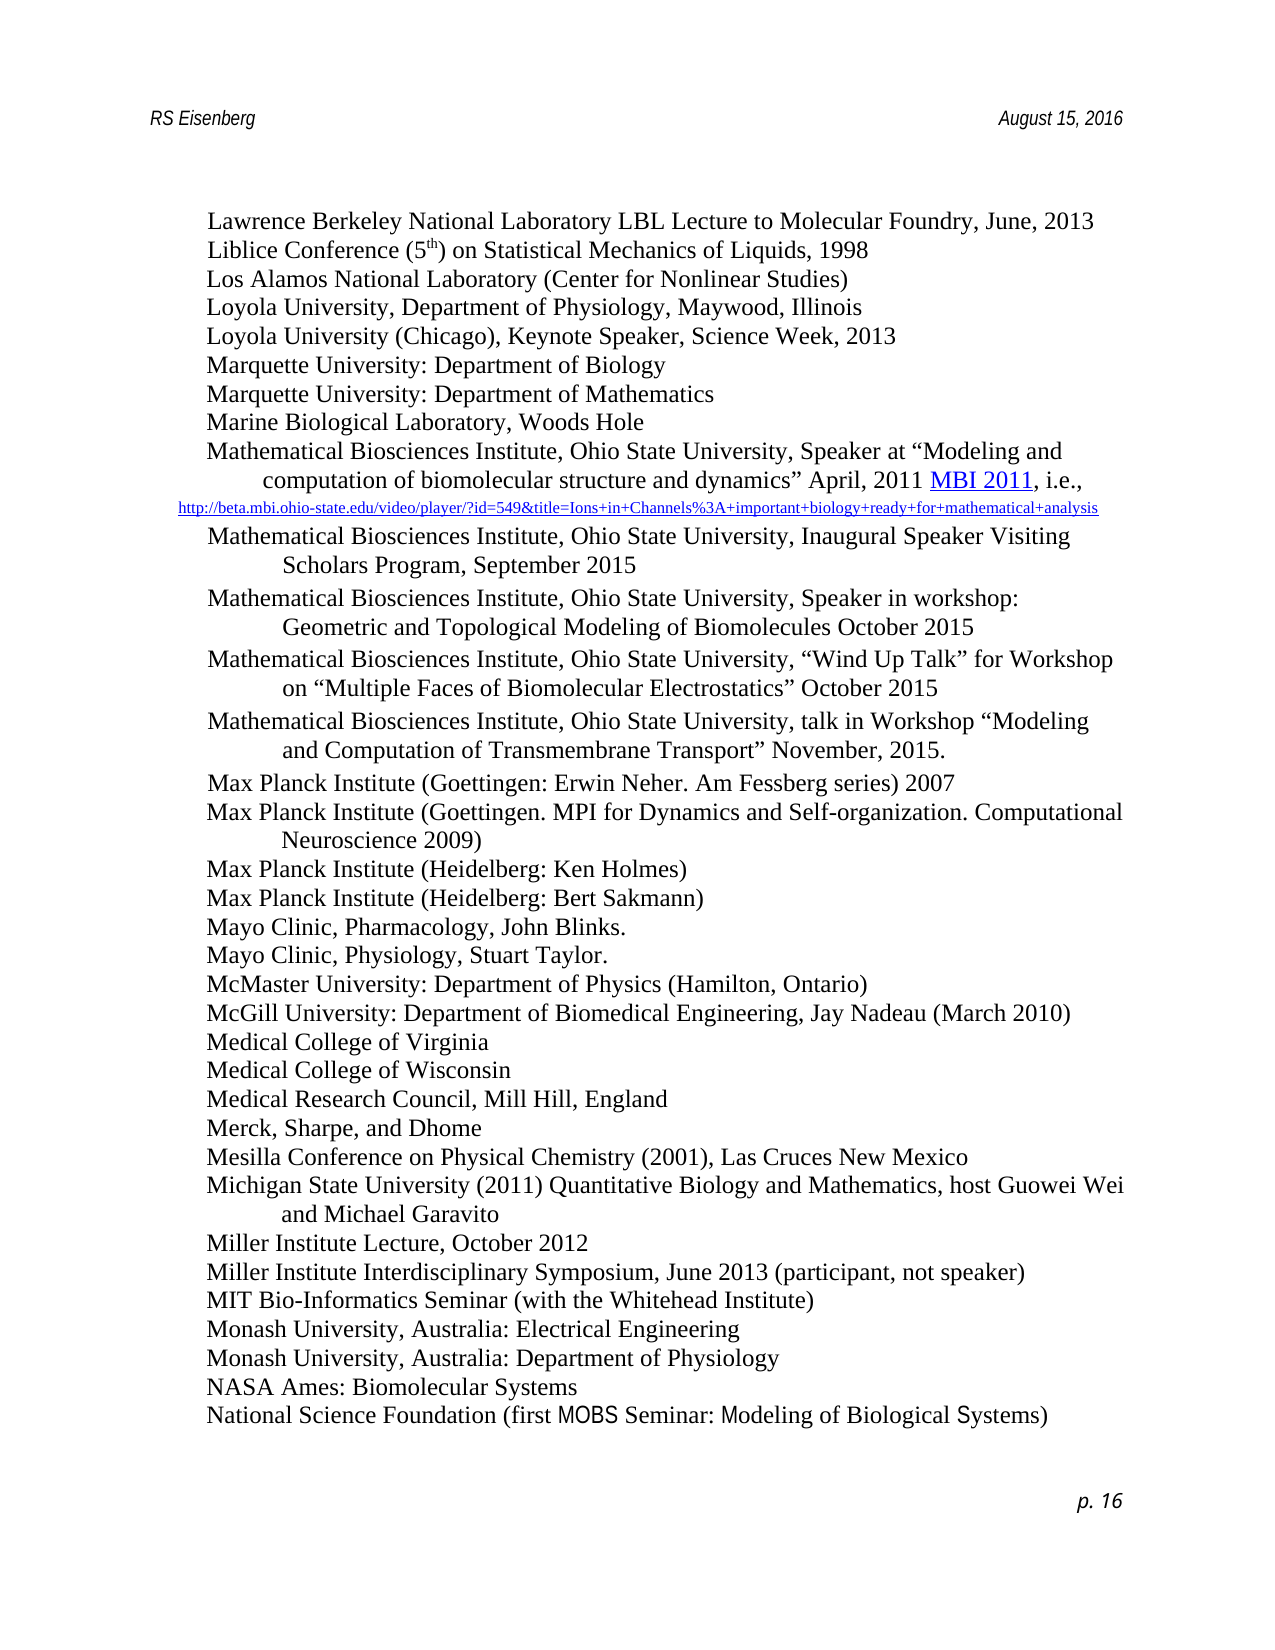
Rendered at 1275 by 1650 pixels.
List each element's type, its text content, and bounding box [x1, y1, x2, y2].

text Mathematical Biosciences Institute, Ohio State University, Inaugural Speaker Visiting Scholars Program, September 2015 [207, 521, 1125, 579]
text Medical College of Wisconsin [206, 1055, 1125, 1084]
text Mayo Clinic, Pharmacology, John Blinks. [206, 912, 1125, 940]
text Max Planck Institute (Heidelberg: Ken Holmes) [206, 854, 1125, 883]
text Los Alamos National Laboratory (Center for Nonlinear Studies) [206, 264, 1125, 292]
text Marquette University: Department of Mathematics [206, 379, 1125, 407]
text Marquette University: Department of Biology [206, 350, 1125, 379]
text Mathematical Biosciences Institute, Ohio State University, Speaker in workshop: Geometric and Topological Modeling of Biomolecules October 2015 [207, 583, 1125, 640]
text Medical Research Council, Mill Hill, England [206, 1084, 1125, 1113]
text Monash University, Australia: Electrical Engineering [206, 1314, 1125, 1343]
text McGill University: Department of Biomedical Engineering, Jay Nadeau (March 2010) [206, 998, 1125, 1027]
text Liblice Conference (5th) on Statistical Mechanics of Liquids, 1998 [207, 235, 1125, 264]
text Loyola University, Department of Physiology, Maywood, Illinois [206, 292, 1125, 321]
text Miller Institute Lecture, October 2012 [206, 1228, 1125, 1257]
text Merck, Sharpe, and Dhome [206, 1113, 1125, 1142]
text Marine Biological Laboratory, Woods Hole [206, 407, 1125, 436]
text Mesilla Conference on Physical Chemistry (2001), Las Cruces New Mexico [206, 1142, 1125, 1170]
text Max Planck Institute (Goettingen: Erwin Neher. Am Fessberg series) 2007 [207, 768, 1125, 797]
text Max Planck Institute (Heidelberg: Bert Sakmann) [206, 883, 1125, 912]
text NASA Ames: Biomolecular Systems [206, 1372, 1125, 1400]
text Mathematical Biosciences Institute, Ohio State University, talk in Workshop “Modeling and Computation of Transmembrane Transport” November, 2015. [207, 706, 1125, 764]
text Mathematical Biosciences Institute, Ohio State University, Speaker at “Modeling and computation of biomolecular structure and dynamics” April, 2011 MBI 2011, i.e., [206, 436, 1125, 494]
text Mathematical Biosciences Institute, Ohio State University, “Wind Up Talk” for Workshop on “Multiple Faces of Biomolecular Electrostatics” October 2015 [207, 644, 1125, 702]
text MIT Bio-Informatics Seminar (with the Whitehead Institute) [206, 1285, 1125, 1314]
text Loyola University (Chicago), Keynote Speaker, Science Week, 2013 [206, 321, 1125, 350]
text Miller Institute Interdisciplinary Symposium, June 2013 (participant, not speaker) [206, 1257, 1125, 1285]
text Max Planck Institute (Goettingen. MPI for Dynamics and Self-organization. Computational Neuroscience 2009) [206, 797, 1125, 854]
text Medical College of Virginia [206, 1027, 1125, 1055]
text National Science Foundation (first MOBS Seminar: Modeling of Biological Systems) [206, 1400, 1125, 1429]
text Monash University, Australia: Department of Physiology [206, 1343, 1125, 1372]
text Mayo Clinic, Physiology, Stuart Taylor. [206, 940, 1125, 969]
text Lawrence Berkeley National Laboratory LBL Lecture to Molecular Foundry, June, 2013 [207, 206, 1125, 235]
text McMaster University: Department of Physics (Hamilton, Ontario) [206, 969, 1125, 998]
text Michigan State University (2011) Quantitative Biology and Mathematics, host Guowei Wei and Michael Garavito [206, 1170, 1125, 1228]
text http://beta.mbi.ohio-state.edu/video/player/?id=549&title=Ions+in+Channels%3A+important+biology+ready+for+mathematical+analysis [178, 498, 1219, 517]
